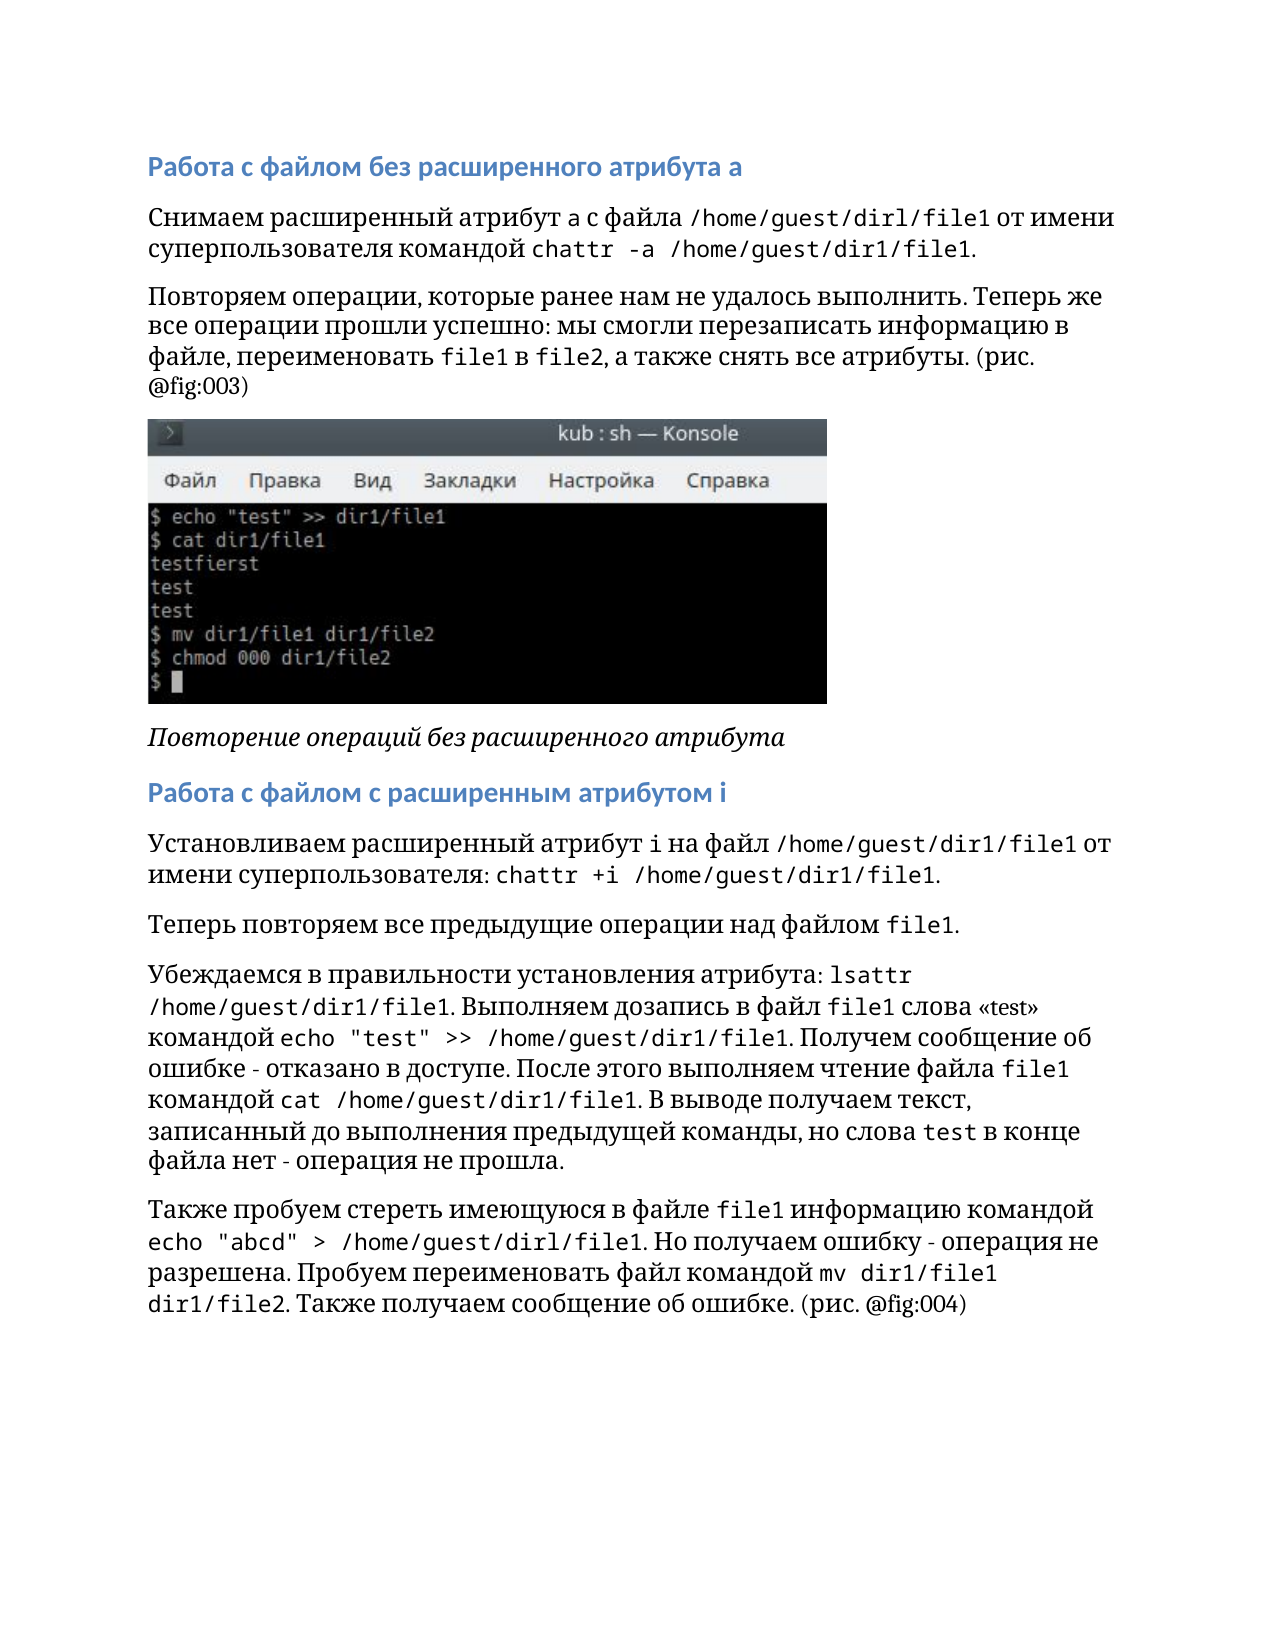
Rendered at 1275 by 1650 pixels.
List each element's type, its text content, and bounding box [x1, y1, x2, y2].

text Убеждаемся в правильности установления атрибута: lsattr /home/guest/dir1/file1. Выполняем дозапись в файл file1 слова «test» командой echo "test" >> /home/guest/dir1/file1. Получем сообщение об ошибке - отказано в доступе. После этого выполняем чтение файла file1 командой cat /home/guest/dir1/file1. В выводе получаем текст, записанный до выполнения предыдущей команды, но слова test в конце файла нет - операция не прошла. [148, 959, 1127, 1176]
text Установливаем расширенный атрибут i на файл /home/guest/dir1/file1 от имени суперпользователя: chattr +i /home/guest/dir1/file1. [148, 828, 1127, 891]
text Также пробуем стереть имеющуюся в файле file1 информацию командой echo "abcd" > /home/guest/dirl/file1. Но получаем ошибку - операция не разрешена. Пробуем переименовать файл командой mv dir1/file1 dir1/file2. Также получаем сообщение об ошибке. (рис. @fig:004) [148, 1194, 1127, 1319]
text Снимаем расширенный атрибут a с файла /home/guest/dirl/file1 от имени суперпользователя командой chattr -a /home/guest/dir1/file1. [148, 202, 1127, 264]
text Теперь повторяем все предыдущие операции над файлом file1. [148, 909, 1127, 941]
subtitle Работа с файлом без расширенного атрибута a [148, 148, 1127, 183]
picture [147, 419, 827, 704]
text Повторение операций без расширенного атрибута [148, 724, 1127, 753]
subtitle Работа с файлом с расширенным атрибутом i [148, 774, 1127, 809]
text Повторяем операции, которые ранее нам не удалось выполнить. Теперь же все операции прошли успешно: мы смогли перезаписать информацию в файле, переименовать file1 в file2, а также снять все атрибуты. (рис. @fig:003) [148, 283, 1127, 401]
